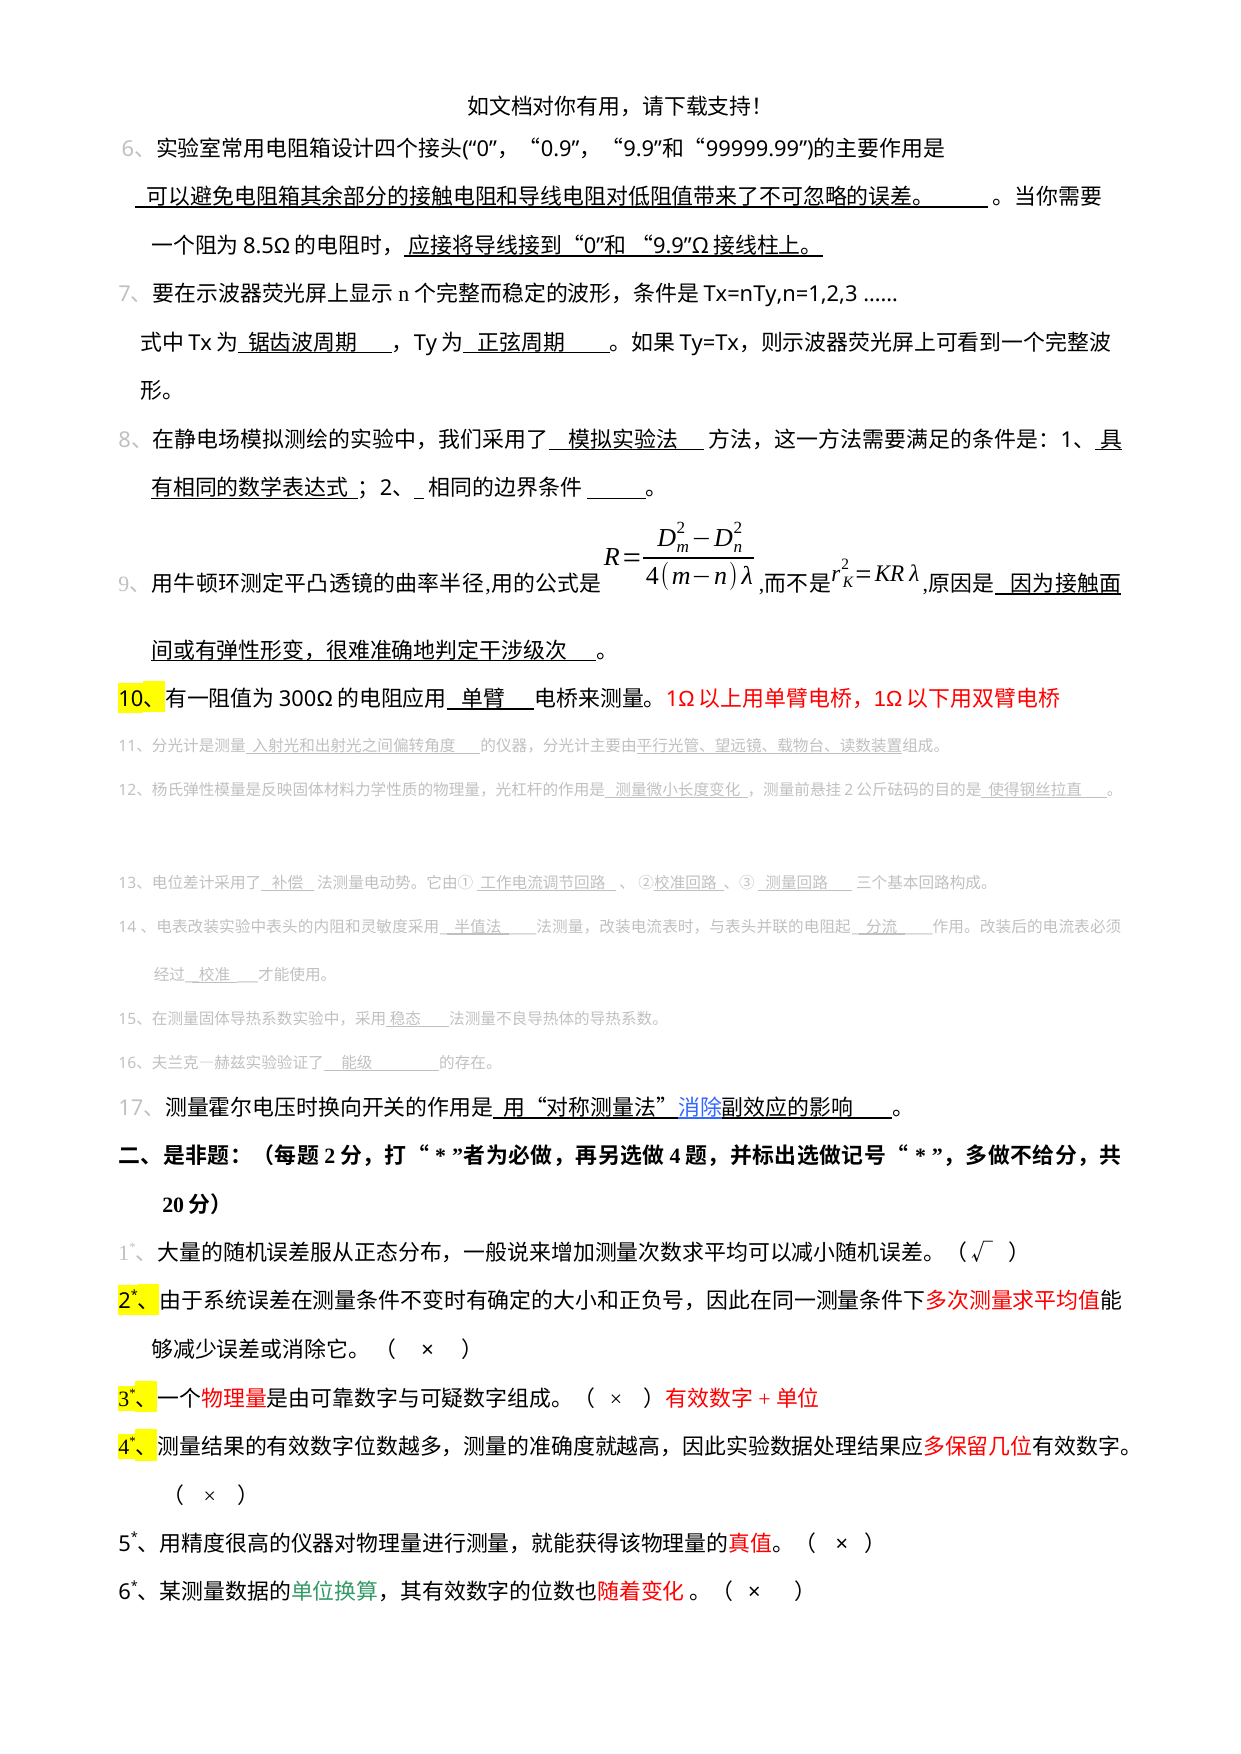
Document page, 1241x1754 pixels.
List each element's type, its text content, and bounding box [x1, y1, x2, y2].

text 4*、测量结果的有效数字位数越多，测量的准确度就越高，因此实验数据处理结果应多保留几位有效数字。（ × ） [118, 1428, 1122, 1510]
text 16、夫兰克—赫兹实验验证了 能级 的存在。 [118, 1046, 1122, 1078]
text 式中Tx为 锯齿波周期 ，Ty为 正弦周期 。如果Ty=Tx，则示波器荧光屏上可看到一个完整波形。 [140, 324, 1122, 406]
text 1*、大量的随机误差服从正态分布，一般说来增加测量次数求平均可以减小随机误差。（ √ ） [118, 1235, 1122, 1267]
text 5*、用精度很高的仪器对物理量进行测量，就能获得该物理量的真值。（ × ） [118, 1526, 1122, 1558]
text 8、在静电场模拟测绘的实验中，我们采用了 模拟实验法 方法，这一方法需要满足的条件是：1、 具有相同的数学表达式 ；2、 相同的边界条件 。 [118, 421, 1122, 503]
text 13、电位差计采用了 补偿 法测量电动势。它由① 工作电流调节回路 、 ②校准回路 、③ 测量回路 三个基本回路构成。 [118, 865, 1122, 898]
text 12、杨氏弹性模量是反映固体材料力学性质的物理量，光杠杆的作用是 测量微小长度变化 ，测量前悬挂2公斤砝码的目的是 使得钢丝拉直 。 [118, 773, 1122, 854]
text 15、在测量固体导热系数实验中，采用 稳态 法测量不良导热体的导热系数。 [118, 1002, 1122, 1034]
text 17、测量霍尔电压时换向开关的作用是 用“对称测量法”消除副效应的影响 。 [118, 1089, 1122, 1122]
text 7、要在示波器荧光屏上显示 n 个完整而稳定的波形，条件是Tx=nTy,n=1,2,3 …… [118, 276, 1122, 308]
text 可以避免电阻箱其余部分的接触电阻和导线电阻对低阻值带来了不可忽略的误差。 。当你需要一个阻为8.5Ω的电阻时， 应接将导线接到“和 “Ω接线柱上。 [118, 179, 1122, 260]
text 14 、电表改装实验中表头的内阻和灵敏度采用__半值法_____法测量，改装电流表时，与表头并联的电阻起__分流 ____作用。改装后的电流表必须经过__校准 ___才能使用。 [118, 909, 1122, 990]
text 11、分光计是测量 入射光和出射光之间偏转角度 的仪器，分光计主要由平行光管、望远镜、载物台、读数装置组成。 [118, 729, 1122, 761]
text 2*、由于系统误差在测量条件不变时有确定的大小和正负号，因此在同一测量条件下多次测量求平均值能够减少误差或消除它。 （ × ） [118, 1283, 1122, 1364]
text 6、实验室常用电阻箱设计四个接头(“，“，“和“)的主要作用是 [118, 131, 1122, 163]
text 9、用牛顿环测定平凸透镜的曲率半径,用的公式是,而不是,原因是 因为接触面间或有弹性形变，很难准确地判定干涉级次 。 [118, 518, 1122, 665]
text 10、有一阻值为300Ω的电阻应用 单臂 电桥来测量。1Ω以上用单臂电桥，1Ω以下用双臂电桥 [143, 681, 1122, 713]
text 二、是非题：（每题2分，打“ * ”者为必做，再另选做4题，并标出选做记号“ * ”，多做不给分，共20分） [118, 1138, 1122, 1219]
text 3*、一个物理量是由可靠数字与可疑数字组成。（ × ）有效数字 + 单位 [118, 1380, 1122, 1413]
text 6*、某测量数据的单位换算，其有效数字的位数也随着变化 。（ × ） [118, 1574, 1122, 1606]
